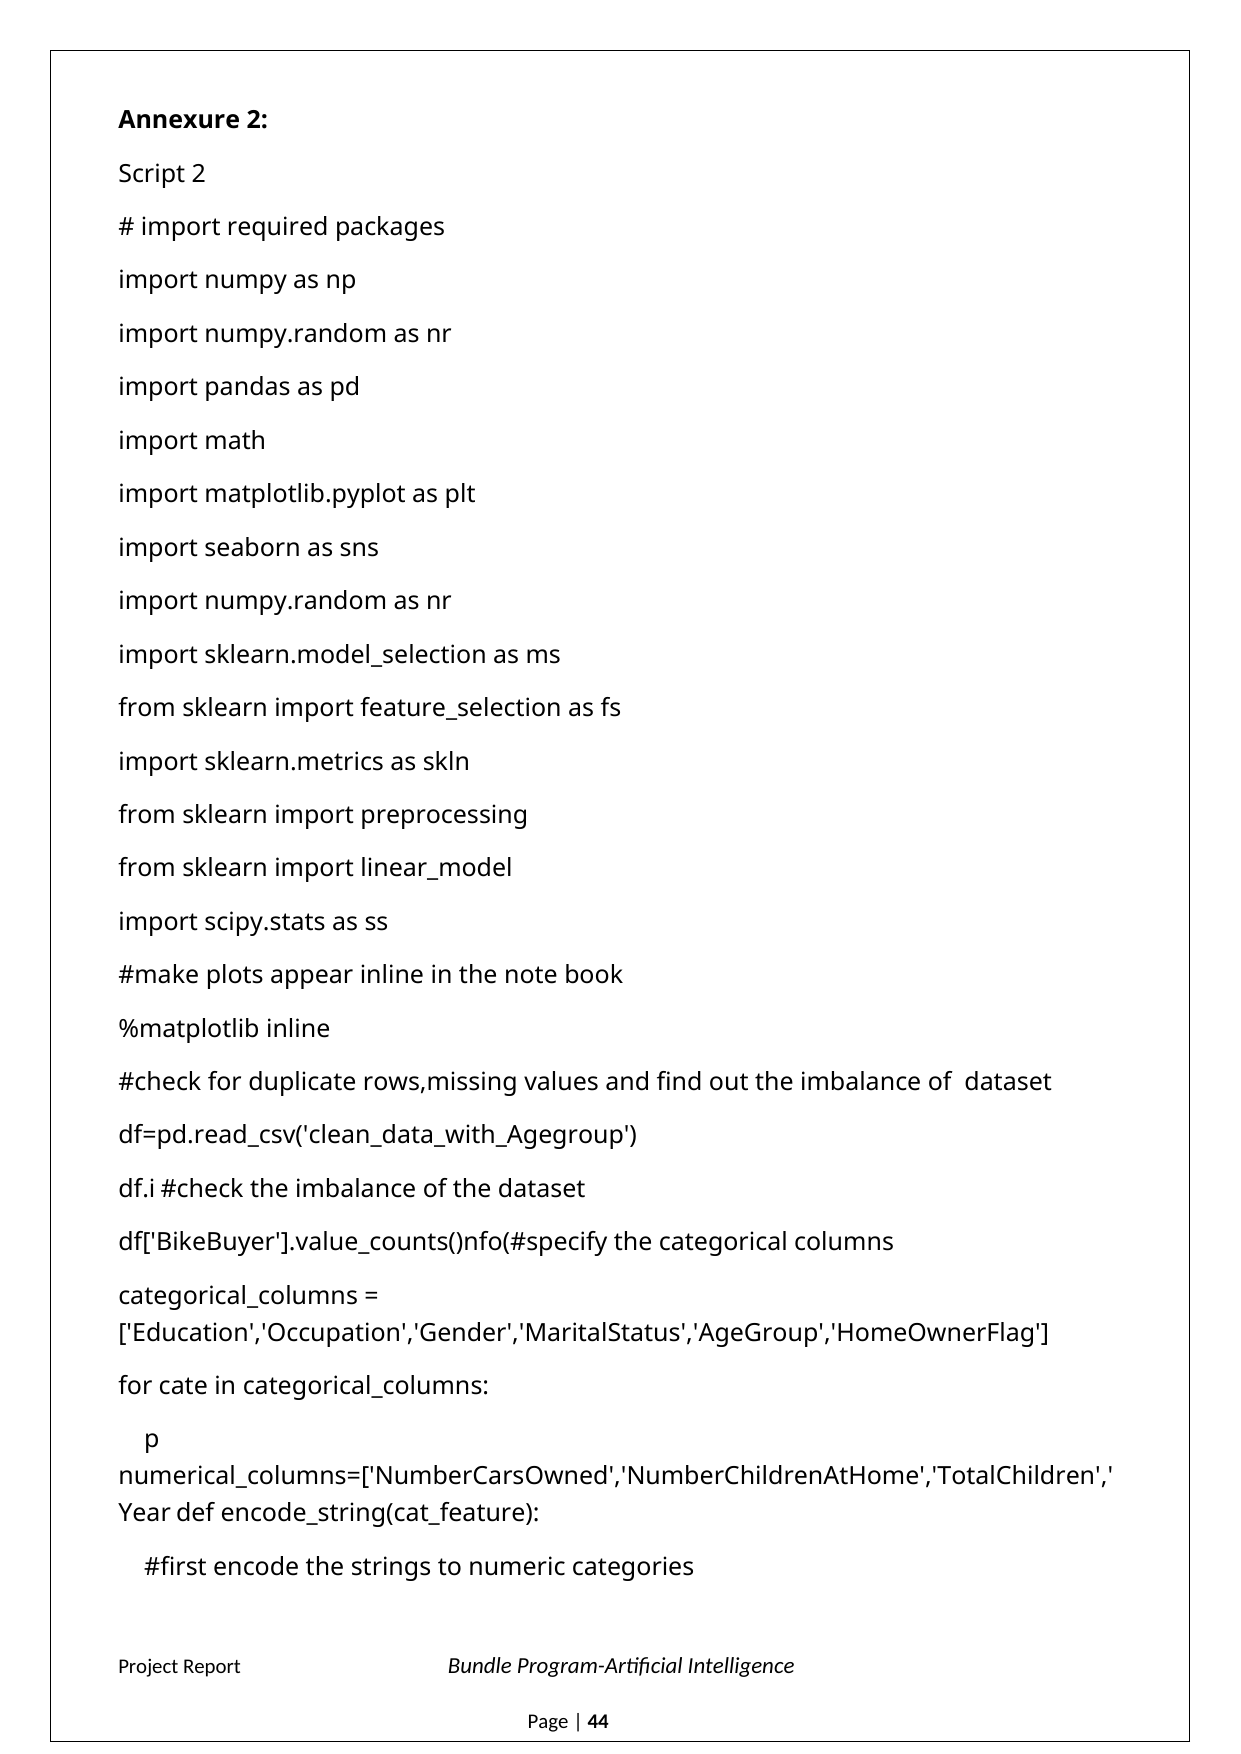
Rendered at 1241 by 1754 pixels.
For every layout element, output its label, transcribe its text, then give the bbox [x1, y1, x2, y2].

text #check for duplicate rows,missing values and find out the imbalance of dataset [118, 1064, 1122, 1098]
text from sklearn import preprocessing [118, 797, 1122, 831]
text df.i #check the imbalance of the dataset [118, 1171, 1122, 1205]
text #first encode the strings to numeric categories [118, 1548, 1122, 1582]
text import numpy.random as nr [118, 583, 1122, 617]
text categorical_columns = ['Education','Occupation','Gender','MaritalStatus','AgeGroup','HomeOwnerFlag'] [118, 1277, 1122, 1348]
text from sklearn import linear_model [118, 850, 1122, 884]
text # import required packages [118, 209, 1122, 243]
text import scipy.stats as ss [118, 903, 1122, 937]
text Annexure 2: [118, 102, 1122, 136]
text import math [118, 422, 1122, 457]
text p numerical_columns=['NumberCarsOwned','NumberChildrenAtHome','TotalChildren','Year def encode_string(cat_feature): [118, 1421, 1122, 1529]
text df['BikeBuyer'].value_counts()nfo(#specify the categorical columns [118, 1224, 1122, 1258]
text #make plots appear inline in the note book [118, 957, 1122, 991]
text %matplotlib inline [118, 1010, 1122, 1044]
text Script 2 [118, 155, 1122, 189]
text from sklearn import feature_selection as fs [118, 690, 1122, 724]
text import matplotlib.pyplot as plt [118, 476, 1122, 510]
text import seaborn as sns [118, 529, 1122, 563]
text df=pd.read_csv('clean_data_with_Agegroup') [118, 1117, 1122, 1151]
text import sklearn.metrics as skln [118, 743, 1122, 777]
text for cate in categorical_columns: [118, 1368, 1122, 1402]
text import sklearn.model_selection as ms [118, 636, 1122, 670]
text import numpy.random as nr [118, 316, 1122, 350]
text import numpy as np [118, 262, 1122, 296]
text import pandas as pd [118, 369, 1122, 403]
